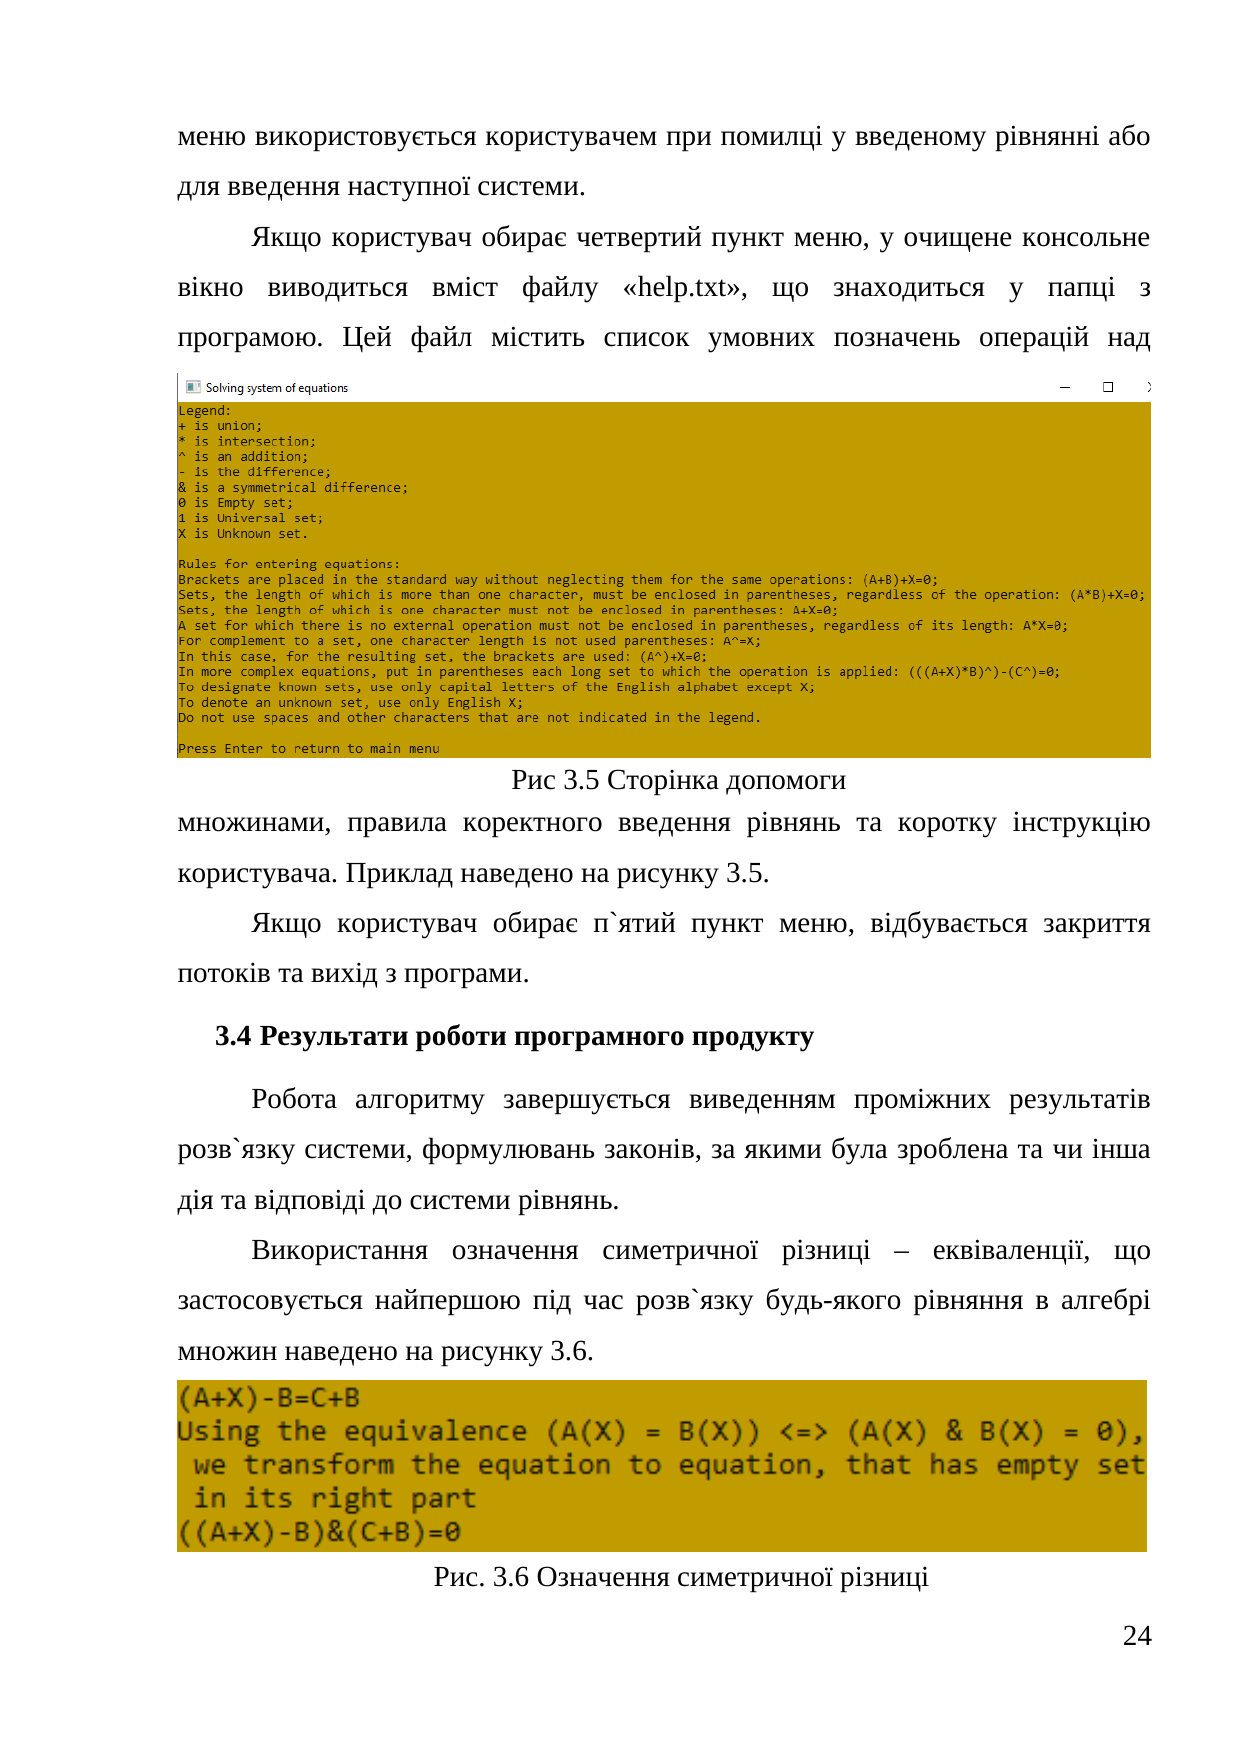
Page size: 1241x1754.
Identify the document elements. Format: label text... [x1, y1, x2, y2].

text Робота алгоритму завершується виведенням проміжних результатів розв`язку системи, формулювань законів, за якими була зроблена та чи інша дія та відповіді до системи рівнянь. [177, 1081, 1152, 1215]
text Використання означення симетричної різниці – еквіваленції, що застосовується найпершою під час розв`язку будь-якого рівняння в алгебрі множин наведено на рисунку 3.6. [177, 1232, 1152, 1366]
picture [177, 1380, 1147, 1552]
picture [177, 373, 1151, 758]
text Якщо користувач обирає п`ятий пункт меню, відбувається закриття потоків та вихід з програми. [177, 905, 1152, 989]
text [177, 118, 1152, 202]
list Результати роботи програмного продукту [215, 1018, 1152, 1052]
